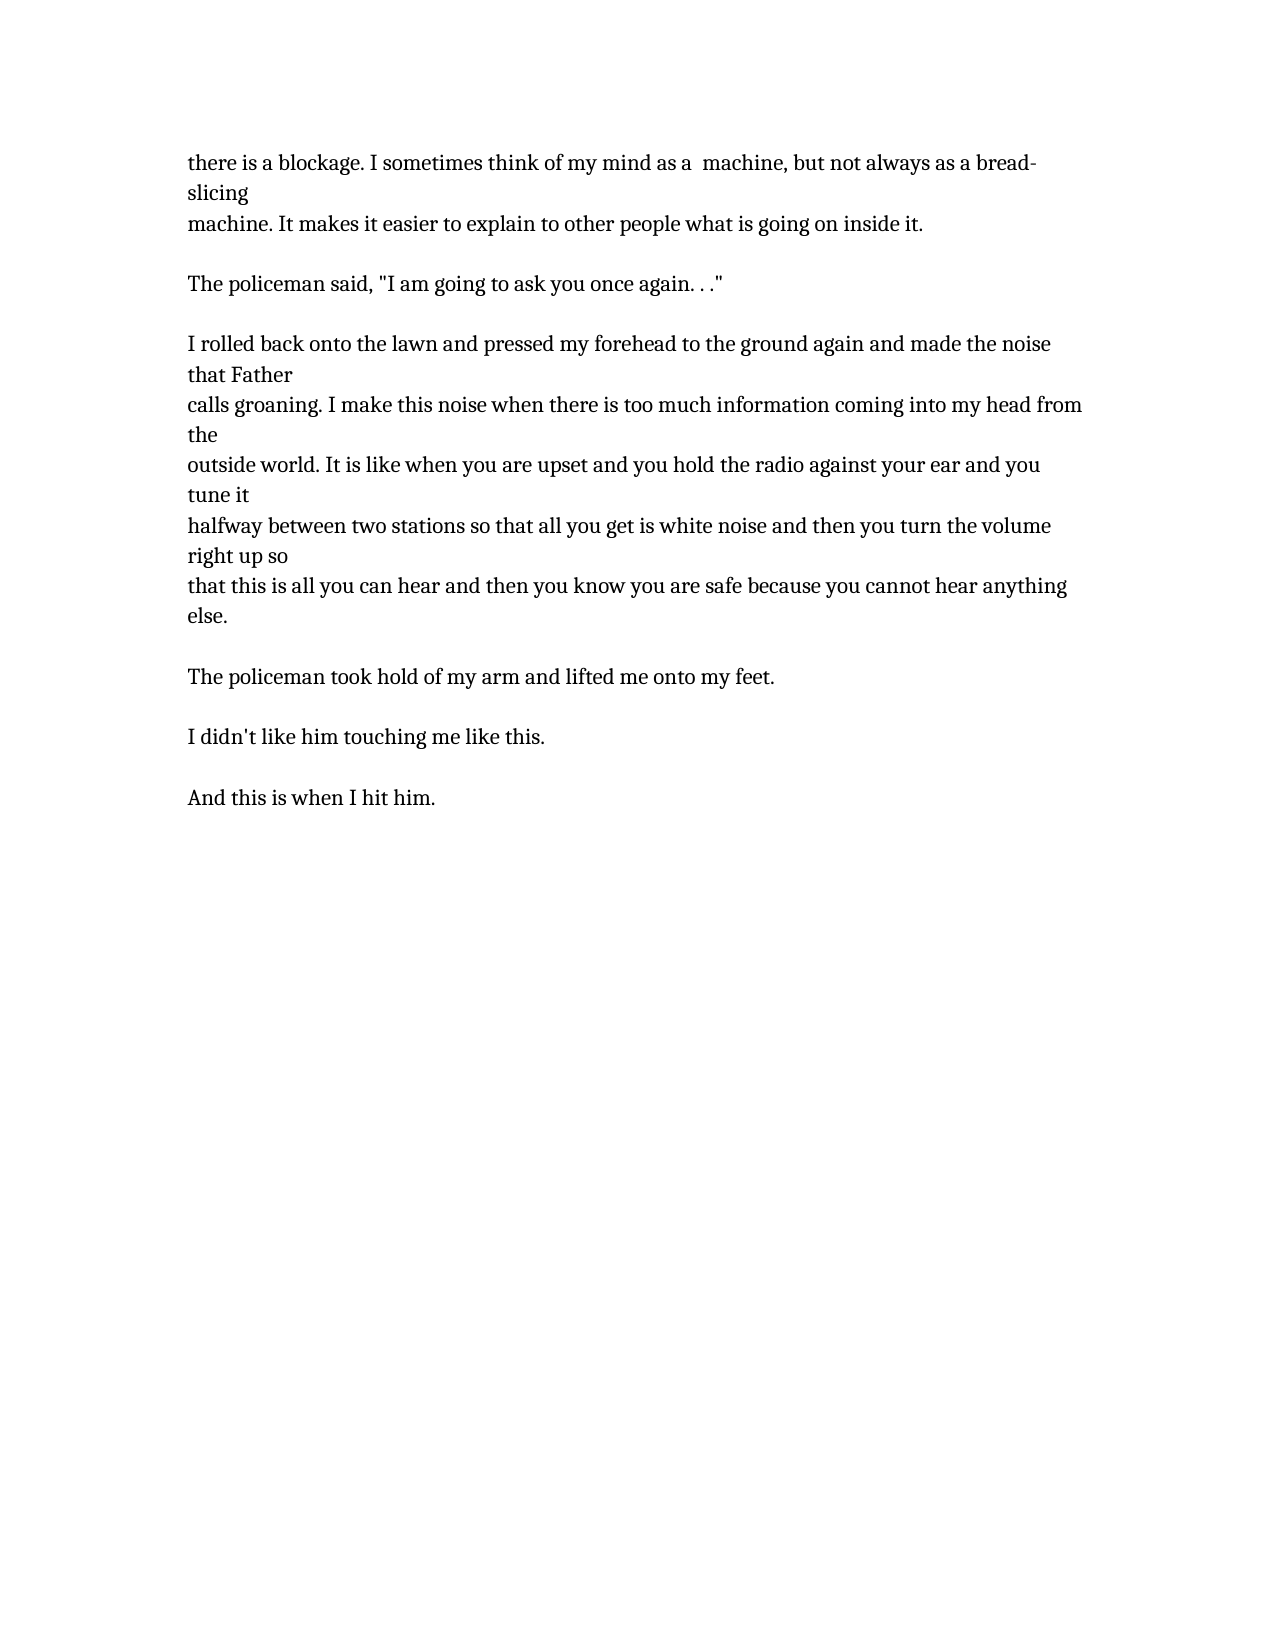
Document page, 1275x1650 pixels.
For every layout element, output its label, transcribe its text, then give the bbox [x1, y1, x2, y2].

text there is a blockage. I sometimes think of my mind as a machine, but not always as a bread-slicing machine. It makes it easier to explain to other people what is going on inside it. The policeman said, "I am going to ask you once again. . ." I rolled back onto the lawn and pressed my forehead to the ground again and made the noise that Father calls groaning. I make this noise when there is too much information coming into my head from the outside world. It is like when you are upset and you hold the radio against your ear and you tune it halfway between two stations so that all you get is white noise and then you turn the volume right up so that this is all you can hear and then you know you are safe because you cannot hear anything else. The policeman took hold of my arm and lifted me onto my feet. I didn't like him touching me like this. And this is when I hit him. [187, 150, 1087, 1445]
